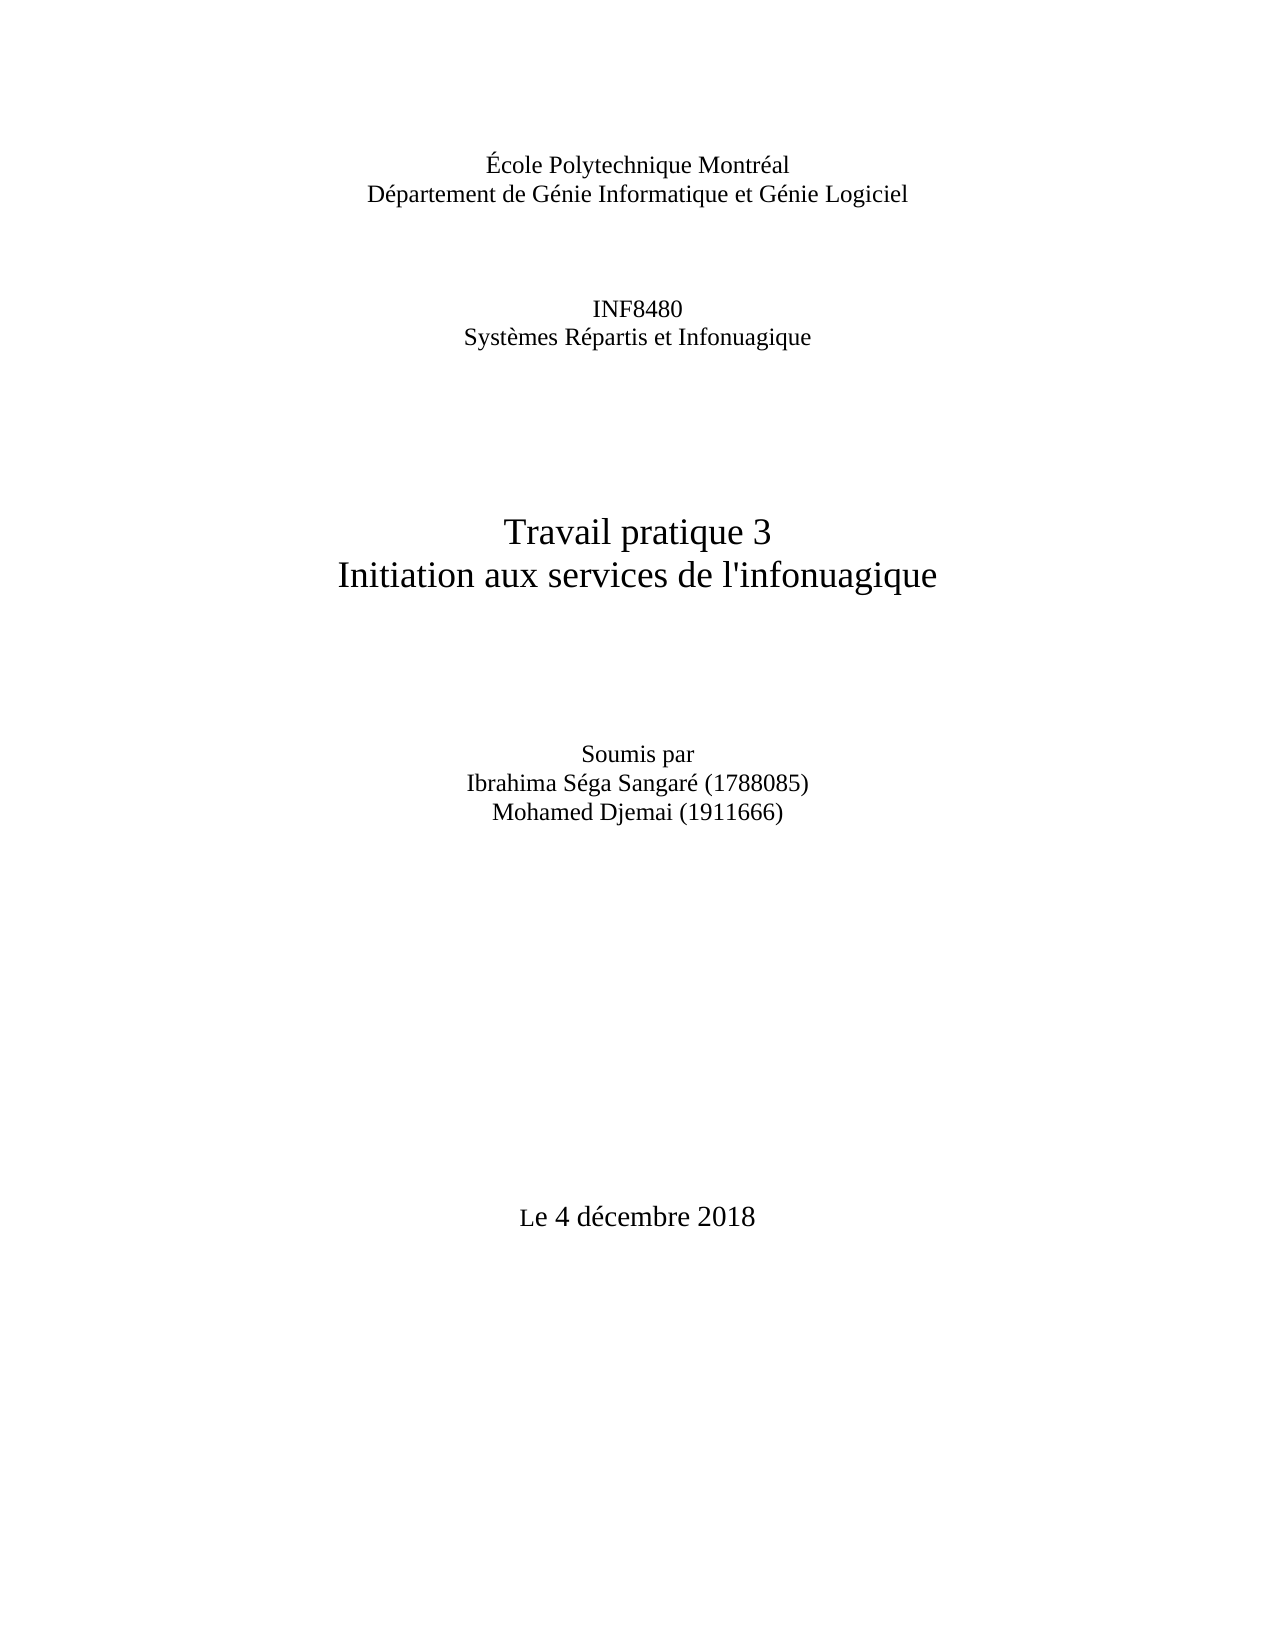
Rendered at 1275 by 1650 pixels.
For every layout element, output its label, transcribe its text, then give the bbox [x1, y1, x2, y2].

text Le 4 décembre 2018 [187, 1199, 1087, 1233]
text Travail pratique 3 [187, 509, 1087, 552]
text INF8480 [187, 294, 1087, 322]
text Département de Génie Informatique et Génie Logiciel [187, 179, 1087, 207]
text Ibrahima Séga Sangaré (1788085) [187, 768, 1087, 797]
text Mohamed Djemai (1911666) [187, 797, 1087, 826]
text Soumis par [187, 739, 1087, 768]
text Systèmes Répartis et Infonuagique [187, 322, 1087, 351]
text École Polytechnique Montréal [187, 150, 1087, 179]
text Initiation aux services de l'infonuagique [187, 552, 1087, 596]
